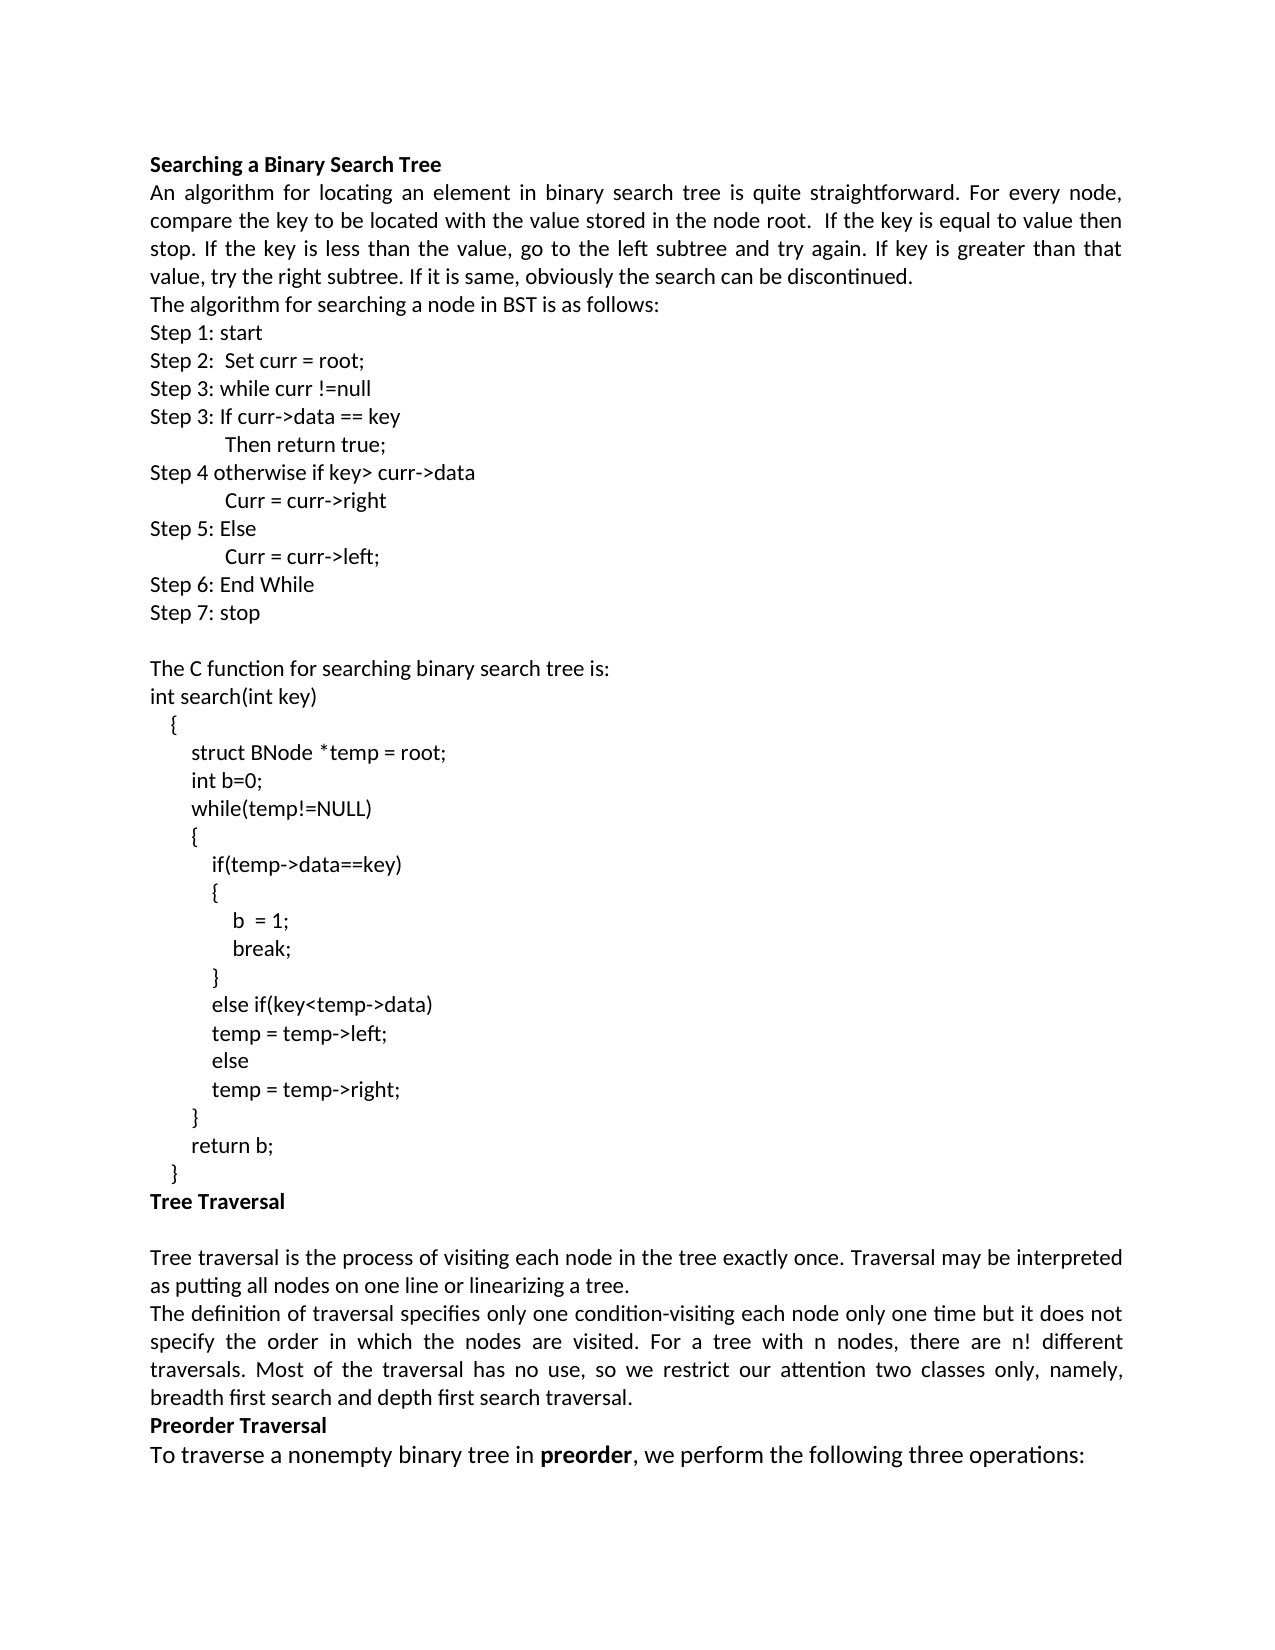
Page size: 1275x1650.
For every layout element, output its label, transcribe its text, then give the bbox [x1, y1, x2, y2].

text { [150, 878, 1125, 907]
text Tree Traversal [150, 1187, 1125, 1215]
text } [150, 1159, 1125, 1187]
text Step 3: while curr !=null [150, 374, 1125, 402]
text Step 4 otherwise if key> curr->data [150, 458, 1125, 486]
text int search(int key) [150, 682, 1125, 710]
text Step 1: start [150, 318, 1125, 346]
text Preorder Traversal [150, 1411, 1125, 1439]
text struct BNode *temp = root; [150, 738, 1125, 766]
text break; [150, 934, 1125, 963]
text The C function for searching binary search tree is: [150, 654, 1125, 682]
text while(temp!=NULL) [150, 794, 1125, 822]
text The definition of traversal specifies only one condition-visiting each node only one time but it does not specify the order in which the nodes are visited. For a tree with n nodes, there are n! different traversals. Most of the traversal has no use, so we restrict our attention two classes only, namely, breadth first search and depth first search traversal. [150, 1299, 1125, 1411]
text Searching a Binary Search Tree [150, 150, 1125, 178]
text Step 6: End While [150, 570, 1125, 598]
text temp = temp->right; [150, 1075, 1125, 1103]
text Curr = curr->right [150, 486, 1125, 514]
text Then return true; [150, 430, 1125, 458]
text b = 1; [150, 907, 1125, 934]
text The algorithm for searching a node in BST is as follows: [150, 290, 1125, 318]
text Step 5: Else [150, 514, 1125, 542]
text Step 2: Set curr = root; [150, 346, 1125, 374]
text int b=0; [150, 766, 1125, 794]
text return b; [150, 1131, 1125, 1159]
text if(temp->data==key) [150, 851, 1125, 878]
text Step 7: stop [150, 598, 1125, 626]
text } [150, 1103, 1125, 1131]
text Step 3: If curr->data == key [150, 402, 1125, 430]
text temp = temp->left; [150, 1019, 1125, 1047]
text else [150, 1047, 1125, 1075]
text else if(key<temp->data) [150, 991, 1125, 1019]
text Tree traversal is the process of visiting each node in the tree exactly once. Traversal may be interpreted as putting all nodes on one line or linearizing a tree. [150, 1243, 1125, 1299]
text To traverse a nonempty binary tree in preorder, we perform the following three operations: [150, 1439, 1125, 1469]
text An algorithm for locating an element in binary search tree is quite straightforward. For every node, compare the key to be located with the value stored in the node root. If the key is equal to value then stop. If the key is less than the value, go to the left subtree and try again. If key is greater than that value, try the right subtree. If it is same, obviously the search can be discontinued. [150, 178, 1125, 290]
text Curr = curr->left; [150, 542, 1125, 570]
text } [150, 963, 1125, 991]
text { [150, 822, 1125, 851]
text { [150, 710, 1125, 738]
